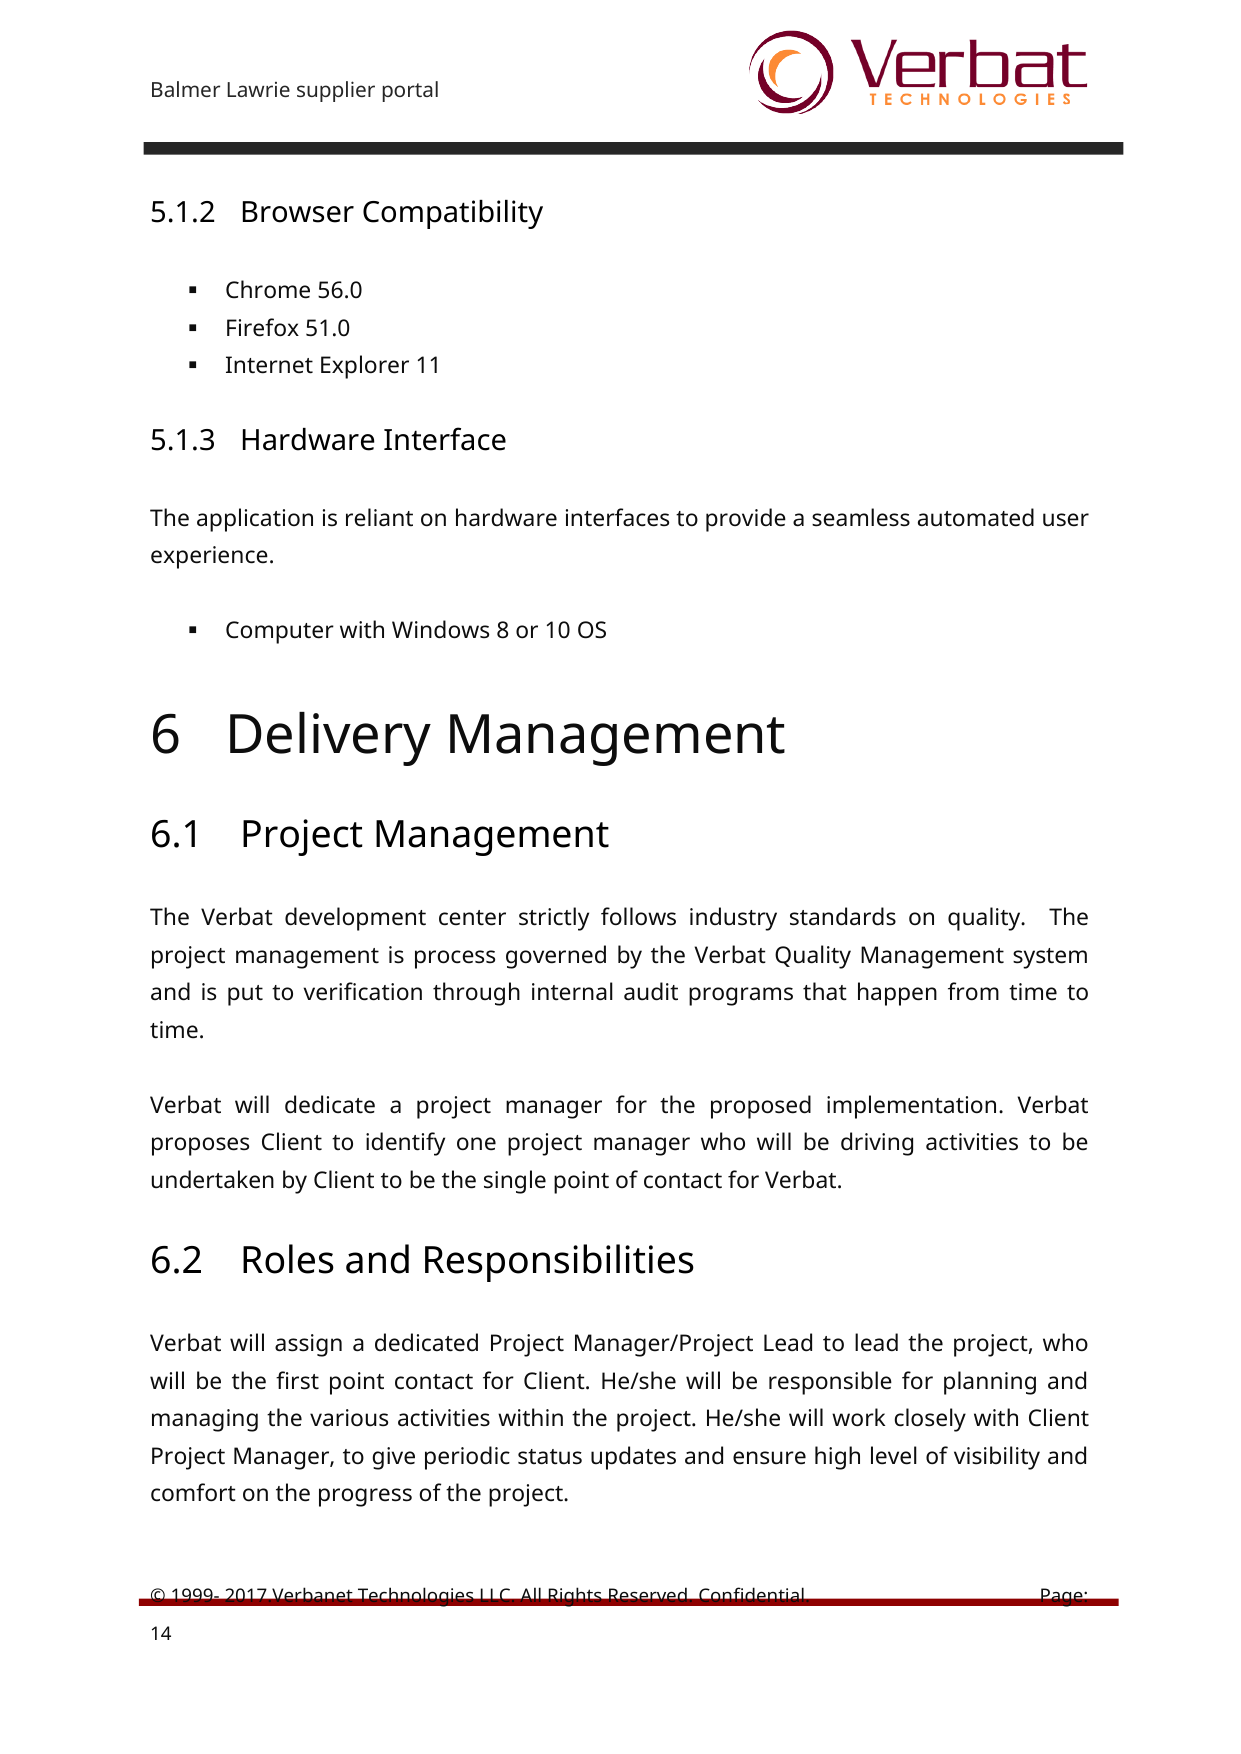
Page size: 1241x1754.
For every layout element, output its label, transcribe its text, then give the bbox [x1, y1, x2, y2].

subtitle Project Management [150, 807, 1090, 858]
list Computer with Windows 8 or 10 OS [187, 608, 1090, 646]
text Verbat will dedicate a project manager for the proposed implementation. Verbat proposes Client to identify one project manager who will be driving activities to be undertaken by Client to be the single point of contact for Verbat. [150, 1083, 1090, 1196]
text The application is reliant on hardware interfaces to provide a seamless automated user experience. [150, 496, 1090, 571]
picture [745, 26, 1089, 114]
subtitle Browser Compatibility [150, 192, 1090, 231]
text Verbat will assign a dedicated Project Manager/Project Lead to lead the project, who will be the first point contact for Client. He/she will be responsible for planning and managing the various activities within the project. He/she will work closely with Client Project Manager, to give periodic status updates and ensure high level of visibility and comfort on the progress of the project. [150, 1322, 1090, 1509]
list Chrome 56.0 [187, 269, 1090, 306]
list Internet Explorer 11 [187, 344, 1090, 381]
subtitle Roles and Responsibilities [150, 1233, 1090, 1284]
subtitle Hardware Interface [150, 419, 1090, 458]
list Firefox 51.0 [187, 306, 1090, 344]
text The Verbat development center strictly follows industry standards on quality. The project management is process governed by the Verbat Quality Management system and is put to verification through internal audit programs that happen from time to time. [150, 896, 1090, 1046]
subtitle Delivery Management [150, 696, 1090, 770]
